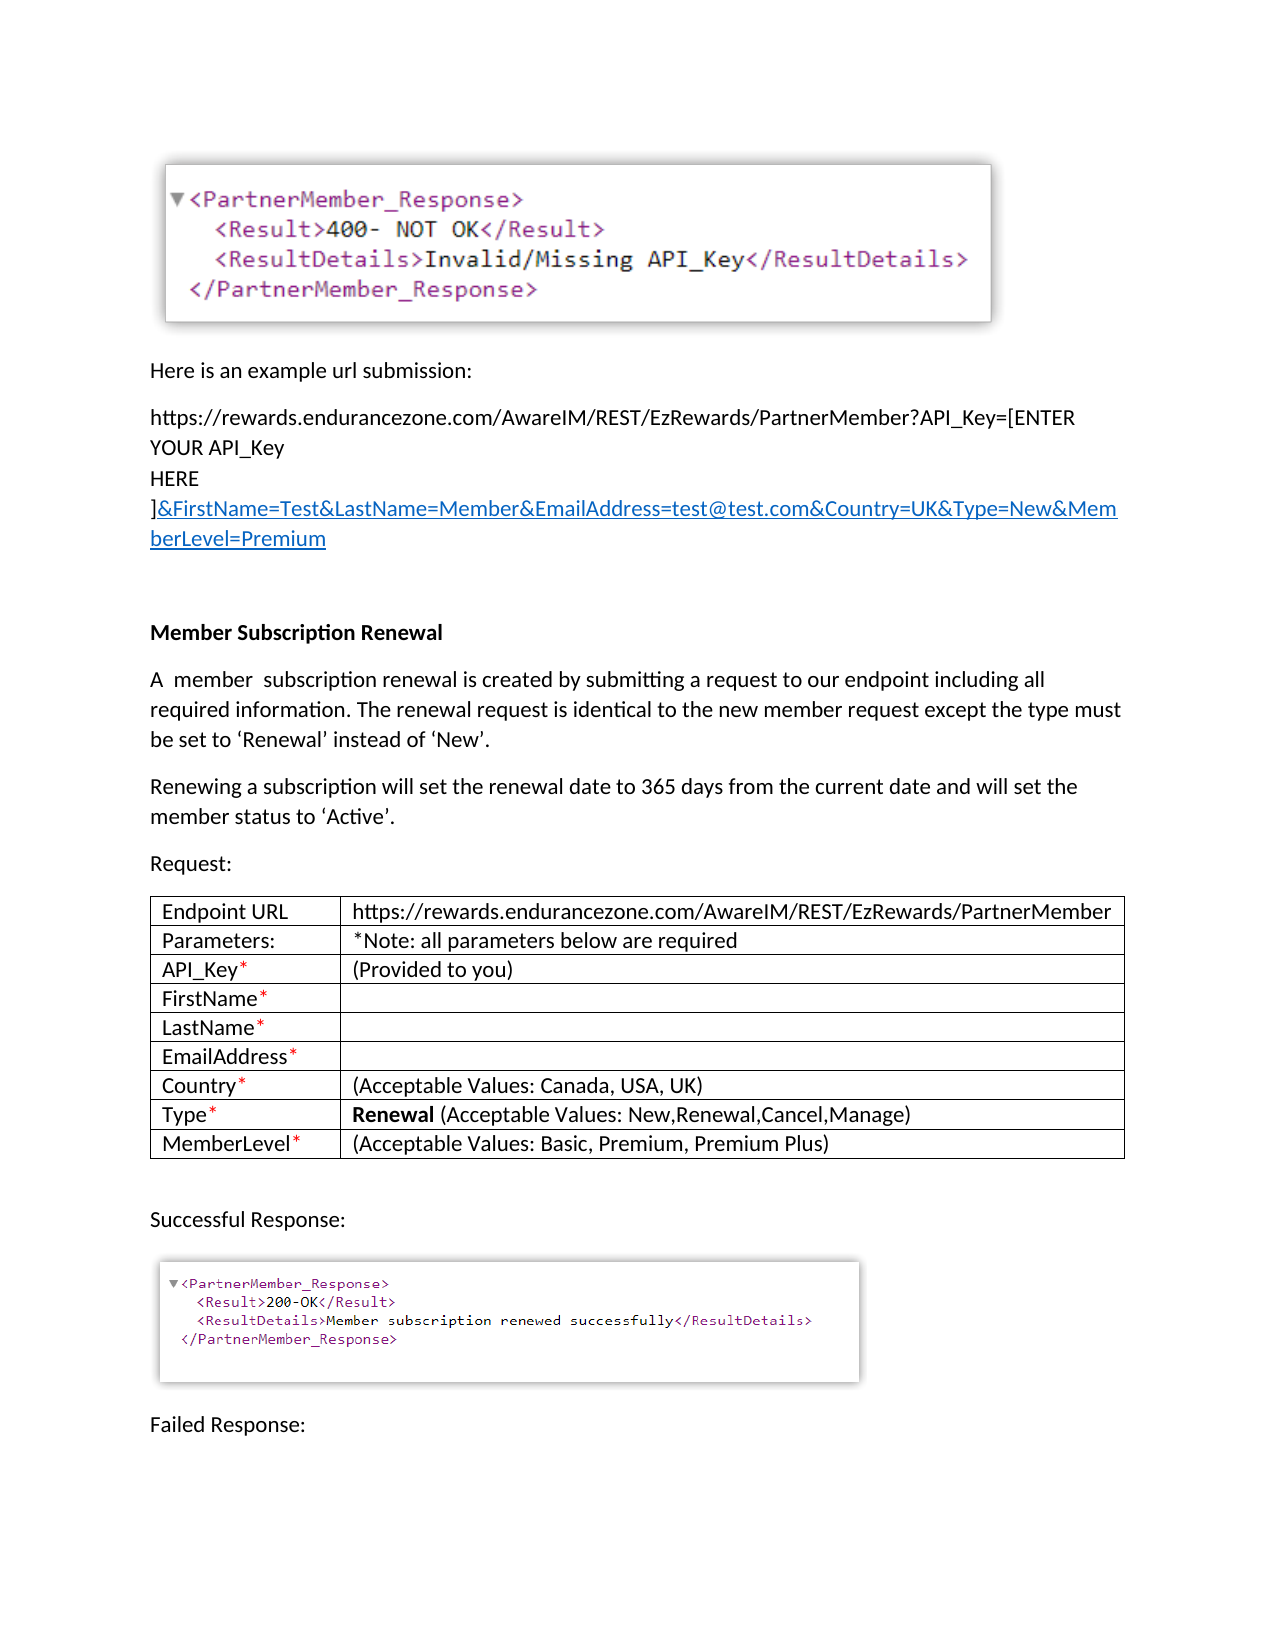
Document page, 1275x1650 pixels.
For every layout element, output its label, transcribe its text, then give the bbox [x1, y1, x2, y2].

picture [150, 150, 1007, 338]
text A member subscription renewal is created by submitting a request to our endpoint including all required information. The renewal request is identical to the new member request except the type must be set to ‘Renewal’ instead of ‘New’. [150, 665, 1125, 753]
table_cell Country* [151, 1071, 340, 1099]
table_cell EmailAddress* [151, 1042, 340, 1070]
table_cell [341, 1042, 1124, 1070]
table_cell [341, 1013, 1124, 1041]
text Successful Response: [150, 1205, 1125, 1233]
table_cell FirstName* [151, 984, 340, 1012]
table_cell API_Key* [151, 955, 340, 983]
table_cell LastName* [151, 1013, 340, 1041]
text Request: [150, 849, 1125, 877]
text Failed Response: [150, 1410, 1125, 1438]
table_cell (Provided to you) [341, 955, 1124, 983]
table_cell [341, 984, 1124, 1012]
table_cell Renewal (Acceptable Values: New,Renewal,Cancel,Manage) [341, 1100, 1124, 1128]
text Here is an example url submission: [150, 356, 1125, 384]
table_cell Type* [151, 1100, 340, 1128]
picture [150, 1252, 868, 1391]
text https://rewards.endurancezone.com/AwareIM/REST/EzRewards/PartnerMember?API_Key=[ENTER YOUR API_Key HERE]&FirstName=Test&LastName=Member&EmailAddress=test@test.com&Country=UK&Type=New&MemberLevel=Premium [150, 403, 1125, 552]
table_cell (Acceptable Values: Canada, USA, UK) [341, 1071, 1124, 1099]
table_header Endpoint URL [151, 897, 340, 925]
table_cell *Note: all parameters below are required [341, 926, 1124, 954]
table_cell (Acceptable Values: Basic, Premium, Premium Plus) [341, 1130, 1124, 1157]
table_cell MemberLevel* [151, 1130, 340, 1157]
text Member Subscription Renewal [150, 618, 1125, 646]
table_cell Parameters: [151, 926, 340, 954]
table_header https://rewards.endurancezone.com/AwareIM/REST/EzRewards/PartnerMember [341, 897, 1124, 925]
text Renewing a subscription will set the renewal date to 365 days from the current date and will set the member status to ‘Active’. [150, 772, 1125, 830]
